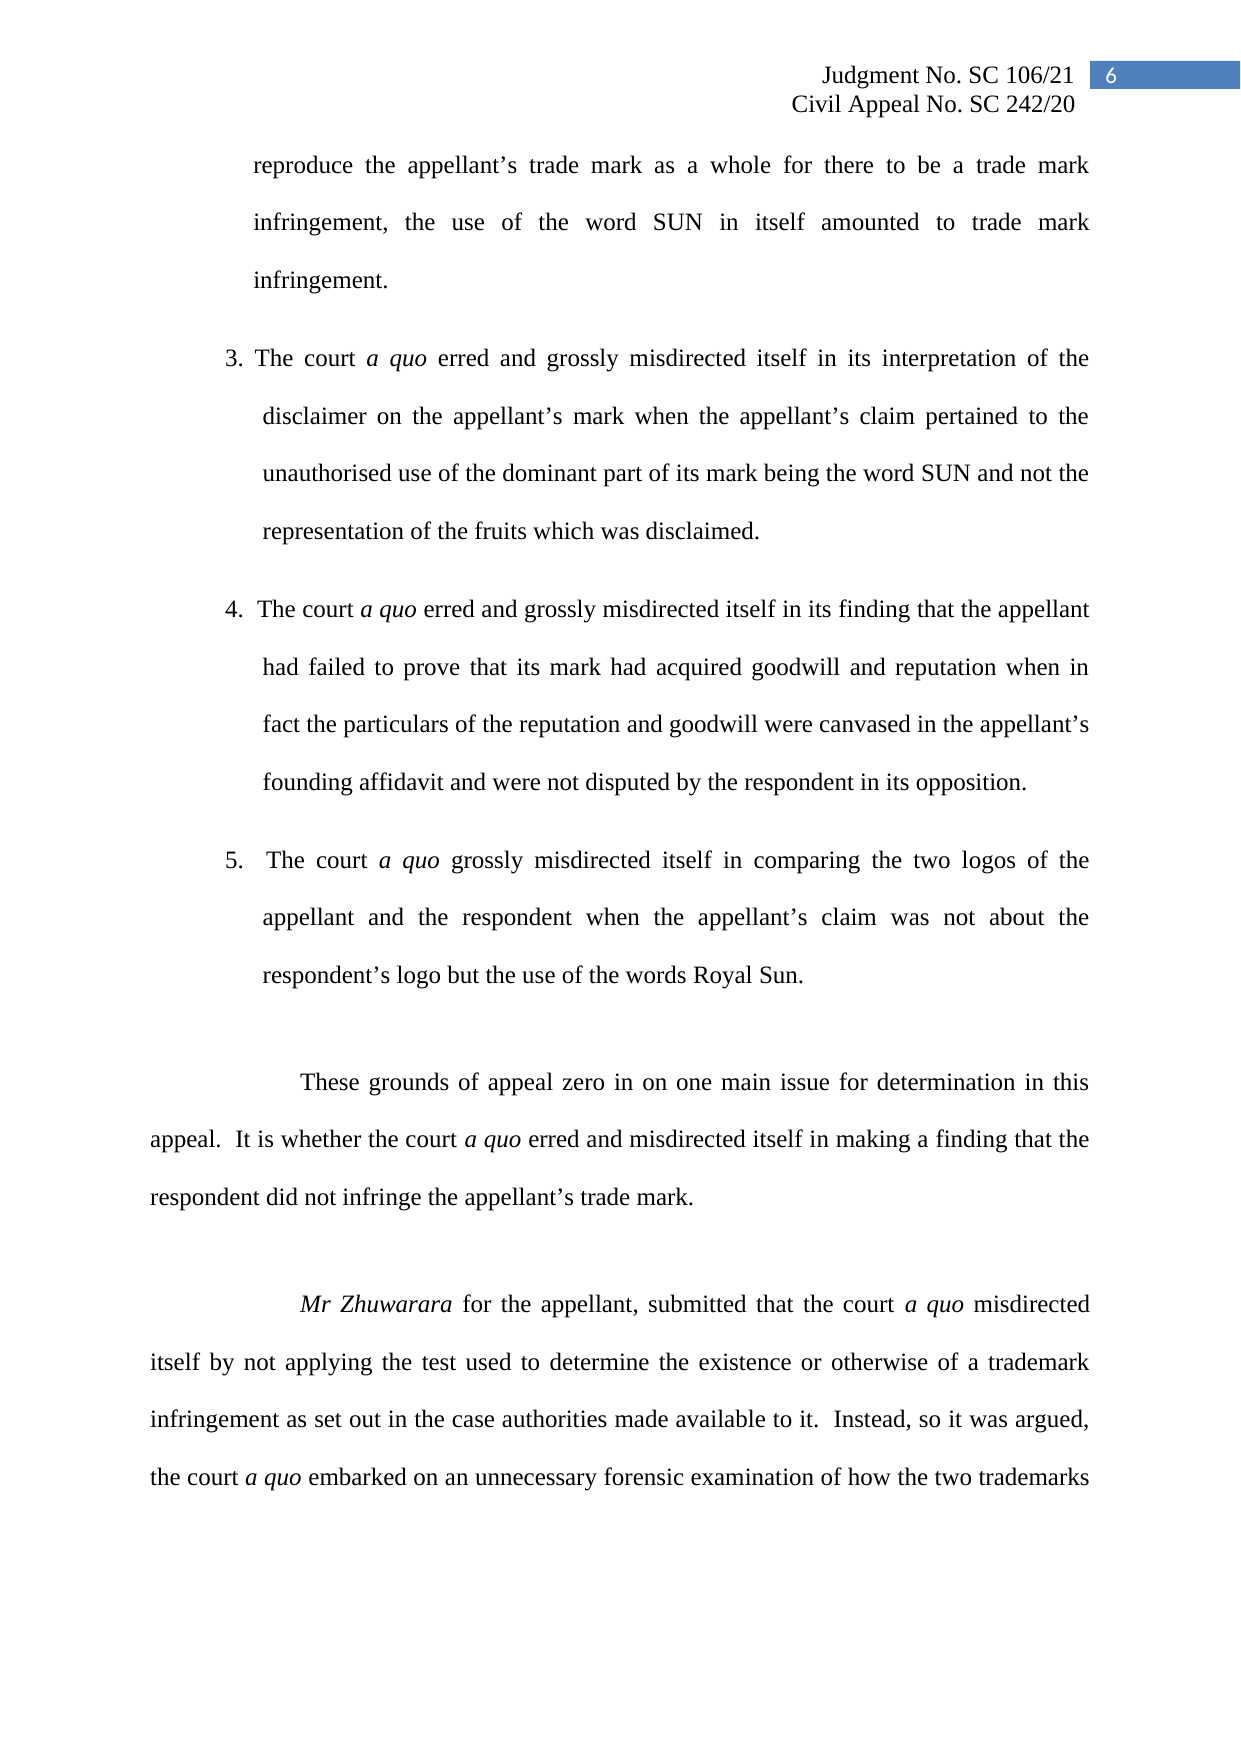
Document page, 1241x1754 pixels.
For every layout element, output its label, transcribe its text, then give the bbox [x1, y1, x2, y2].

text 4. The court a quo erred and grossly misdirected itself in its finding that the appellant had failed to prove that its mark had acquired goodwill and reputation when in fact the particulars of the reputation and goodwill were canvased in the appellant’s founding affidavit and were not disputed by the respondent in its opposition. [225, 594, 1090, 795]
text These grounds of appeal zero in on one main issue for determination in this appeal. It is whether the court a quo erred and misdirected itself in making a finding that the respondent did not infringe the appellant’s trade mark. [150, 1067, 1090, 1211]
text 5. The court a quo grossly misdirected itself in comparing the two logos of the appellant and the respondent when the appellant’s claim was not about the respondent’s logo but the use of the words Royal Sun. [225, 845, 1090, 989]
text 3. The court a quo erred and grossly misdirected itself in its interpretation of the disclaimer on the appellant’s mark when the appellant’s claim pertained to the unauthorised use of the dominant part of its mark being the word SUN and not the representation of the fruits which was disclaimed. [225, 343, 1090, 544]
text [225, 150, 1090, 294]
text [150, 1289, 1090, 1490]
